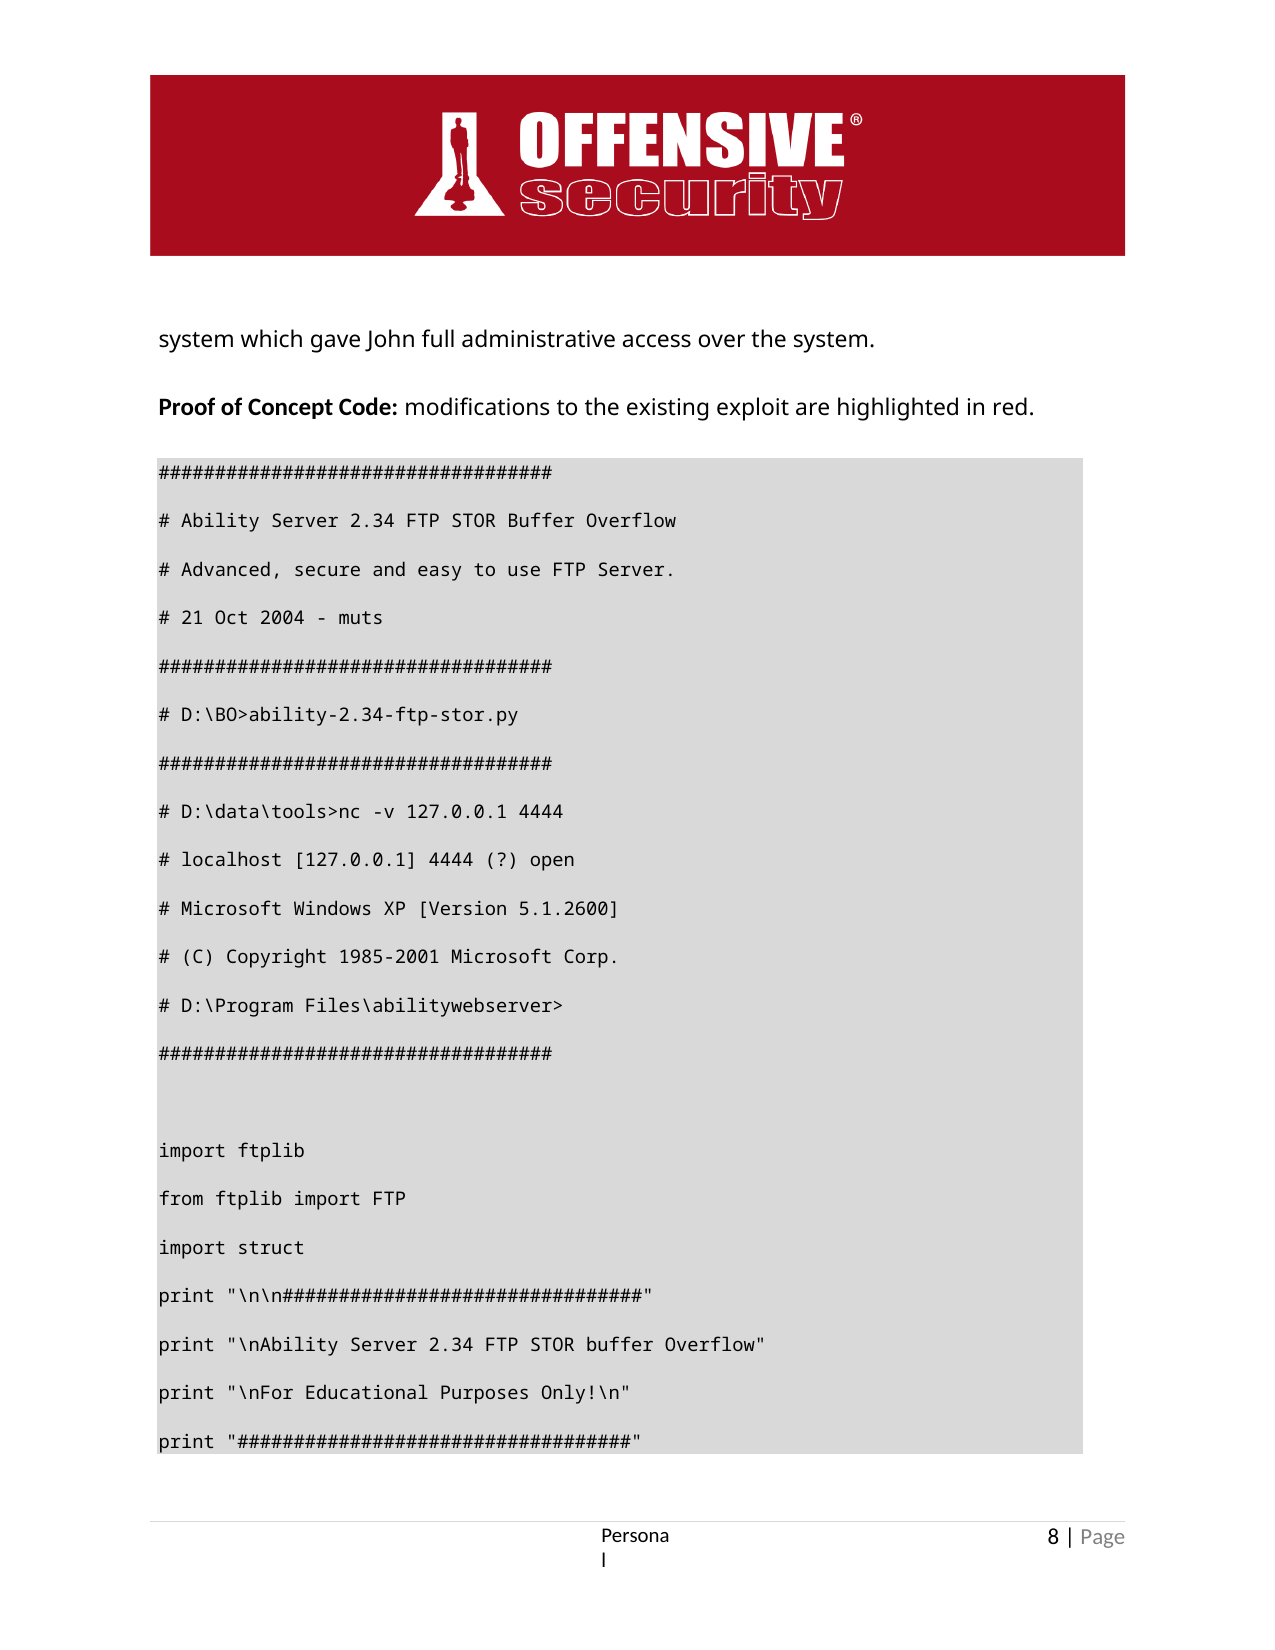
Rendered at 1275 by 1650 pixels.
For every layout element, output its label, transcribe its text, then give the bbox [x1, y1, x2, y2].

picture [150, 75, 1125, 256]
